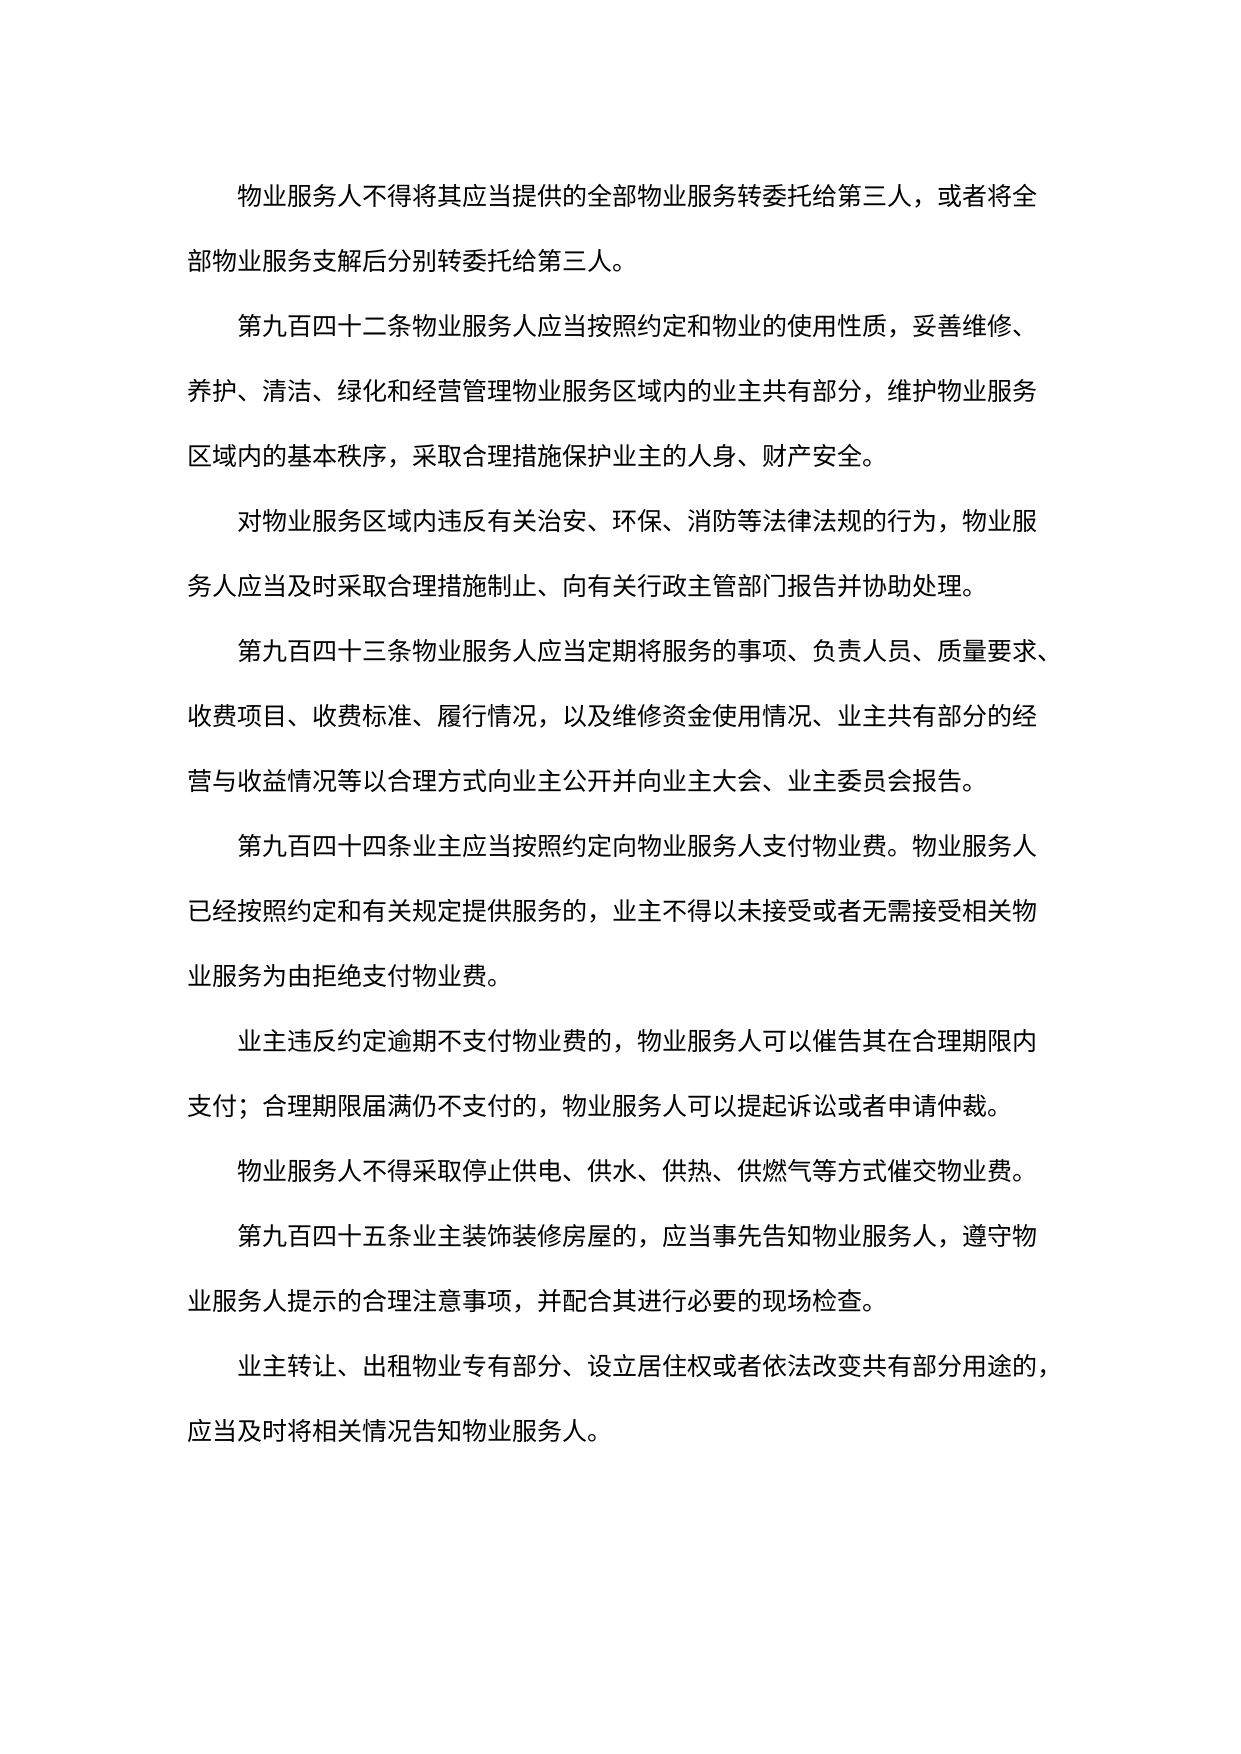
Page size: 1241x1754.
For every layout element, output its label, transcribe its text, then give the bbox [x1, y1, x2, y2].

text 业主转让、出租物业专有部分、设立居住权或者依法改变共有部分用途的，应当及时将相关情况告知物业服务人。 [187, 1332, 1053, 1462]
text 第九百四十四条业主应当按照约定向物业服务人支付物业费。物业服务人已经按照约定和有关规定提供服务的，业主不得以未接受或者无需接受相关物业服务为由拒绝支付物业费。 [187, 812, 1053, 1007]
text 物业服务人不得采取停止供电、供水、供热、供燃气等方式催交物业费。 [187, 1137, 1053, 1202]
text 第九百四十三条物业服务人应当定期将服务的事项、负责人员、质量要求、收费项目、收费标准、履行情况，以及维修资金使用情况、业主共有部分的经营与收益情况等以合理方式向业主公开并向业主大会、业主委员会报告。 [187, 617, 1053, 812]
text 业主违反约定逾期不支付物业费的，物业服务人可以催告其在合理期限内支付；合理期限届满仍不支付的，物业服务人可以提起诉讼或者申请仲裁。 [187, 1007, 1053, 1137]
text 第九百四十二条物业服务人应当按照约定和物业的使用性质，妥善维修、养护、清洁、绿化和经营管理物业服务区域内的业主共有部分，维护物业服务区域内的基本秩序，采取合理措施保护业主的人身、财产安全。 [187, 292, 1053, 487]
text 物业服务人不得将其应当提供的全部物业服务转委托给第三人，或者将全部物业服务支解后分别转委托给第三人。 [187, 162, 1053, 292]
text 第九百四十五条业主装饰装修房屋的，应当事先告知物业服务人，遵守物业服务人提示的合理注意事项，并配合其进行必要的现场检查。 [187, 1202, 1053, 1332]
text 对物业服务区域内违反有关治安、环保、消防等法律法规的行为，物业服务人应当及时采取合理措施制止、向有关行政主管部门报告并协助处理。 [187, 487, 1053, 617]
